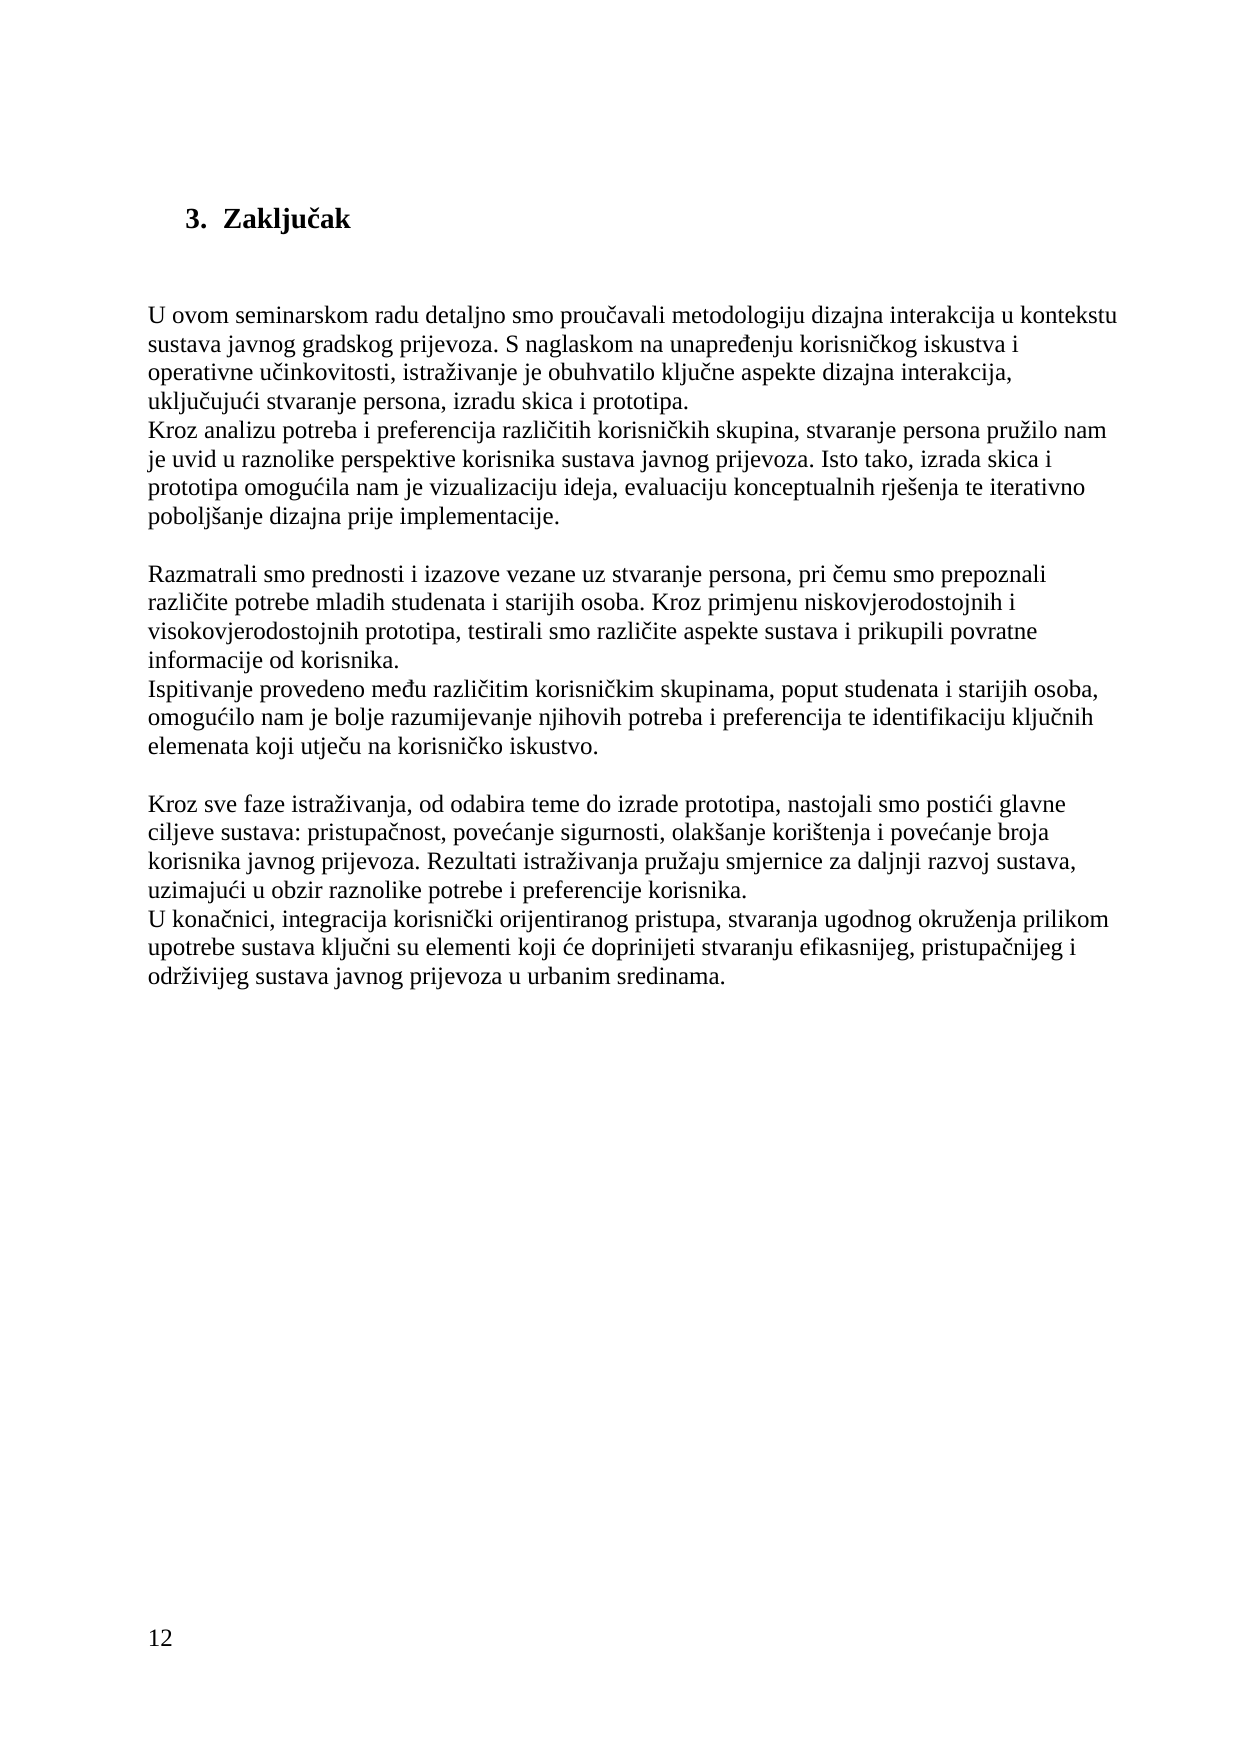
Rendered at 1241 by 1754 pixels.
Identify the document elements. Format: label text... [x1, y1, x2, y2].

subtitle Zaključak [185, 201, 1122, 235]
text Razmatrali smo prednosti i izazove vezane uz stvaranje persona, pri čemu smo prepoznali različite potrebe mladih studenata i starijih osoba. Kroz primjenu niskovjerodostojnih i visokovjerodostojnih prototipa, testirali smo različite aspekte sustava i prikupili povratne informacije od korisnika. [148, 559, 1122, 674]
text Kroz analizu potreba i preferencija različitih korisničkih skupina, stvaranje persona pružilo nam je uvid u raznolike perspektive korisnika sustava javnog prijevoza. Isto tako, izrada skica i prototipa omogućila nam je vizualizaciju ideja, evaluaciju konceptualnih rješenja te iterativno poboljšanje dizajna prije implementacije. [148, 415, 1122, 530]
text U konačnici, integracija korisnički orijentiranog pristupa, stvaranja ugodnog okruženja prilikom upotrebe sustava ključni su elementi koji će doprinijeti stvaranju efikasnijeg, pristupačnijeg i održivijeg sustava javnog prijevoza u urbanim sredinama. [148, 904, 1122, 990]
text U ovom seminarskom radu detaljno smo proučavali metodologiju dizajna interakcija u kontekstu sustava javnog gradskog prijevoza. S naglaskom na unapređenju korisničkog iskustva i operativne učinkovitosti, istraživanje je obuhvatilo ključne aspekte dizajna interakcija, uključujući stvaranje persona, izradu skica i prototipa. [148, 300, 1122, 415]
text Ispitivanje provedeno među različitim korisničkim skupinama, poput studenata i starijih osoba, omogućilo nam je bolje razumijevanje njihovih potreba i preferencija te identifikaciju ključnih elemenata koji utječu na korisničko iskustvo. [148, 674, 1122, 760]
text Kroz sve faze istraživanja, od odabira teme do izrade prototipa, nastojali smo postići glavne ciljeve sustava: pristupačnost, povećanje sigurnosti, olakšanje korištenja i povećanje broja korisnika javnog prijevoza. Rezultati istraživanja pružaju smjernice za daljnji razvoj sustava, uzimajući u obzir raznolike potrebe i preferencije korisnika. [148, 789, 1122, 904]
